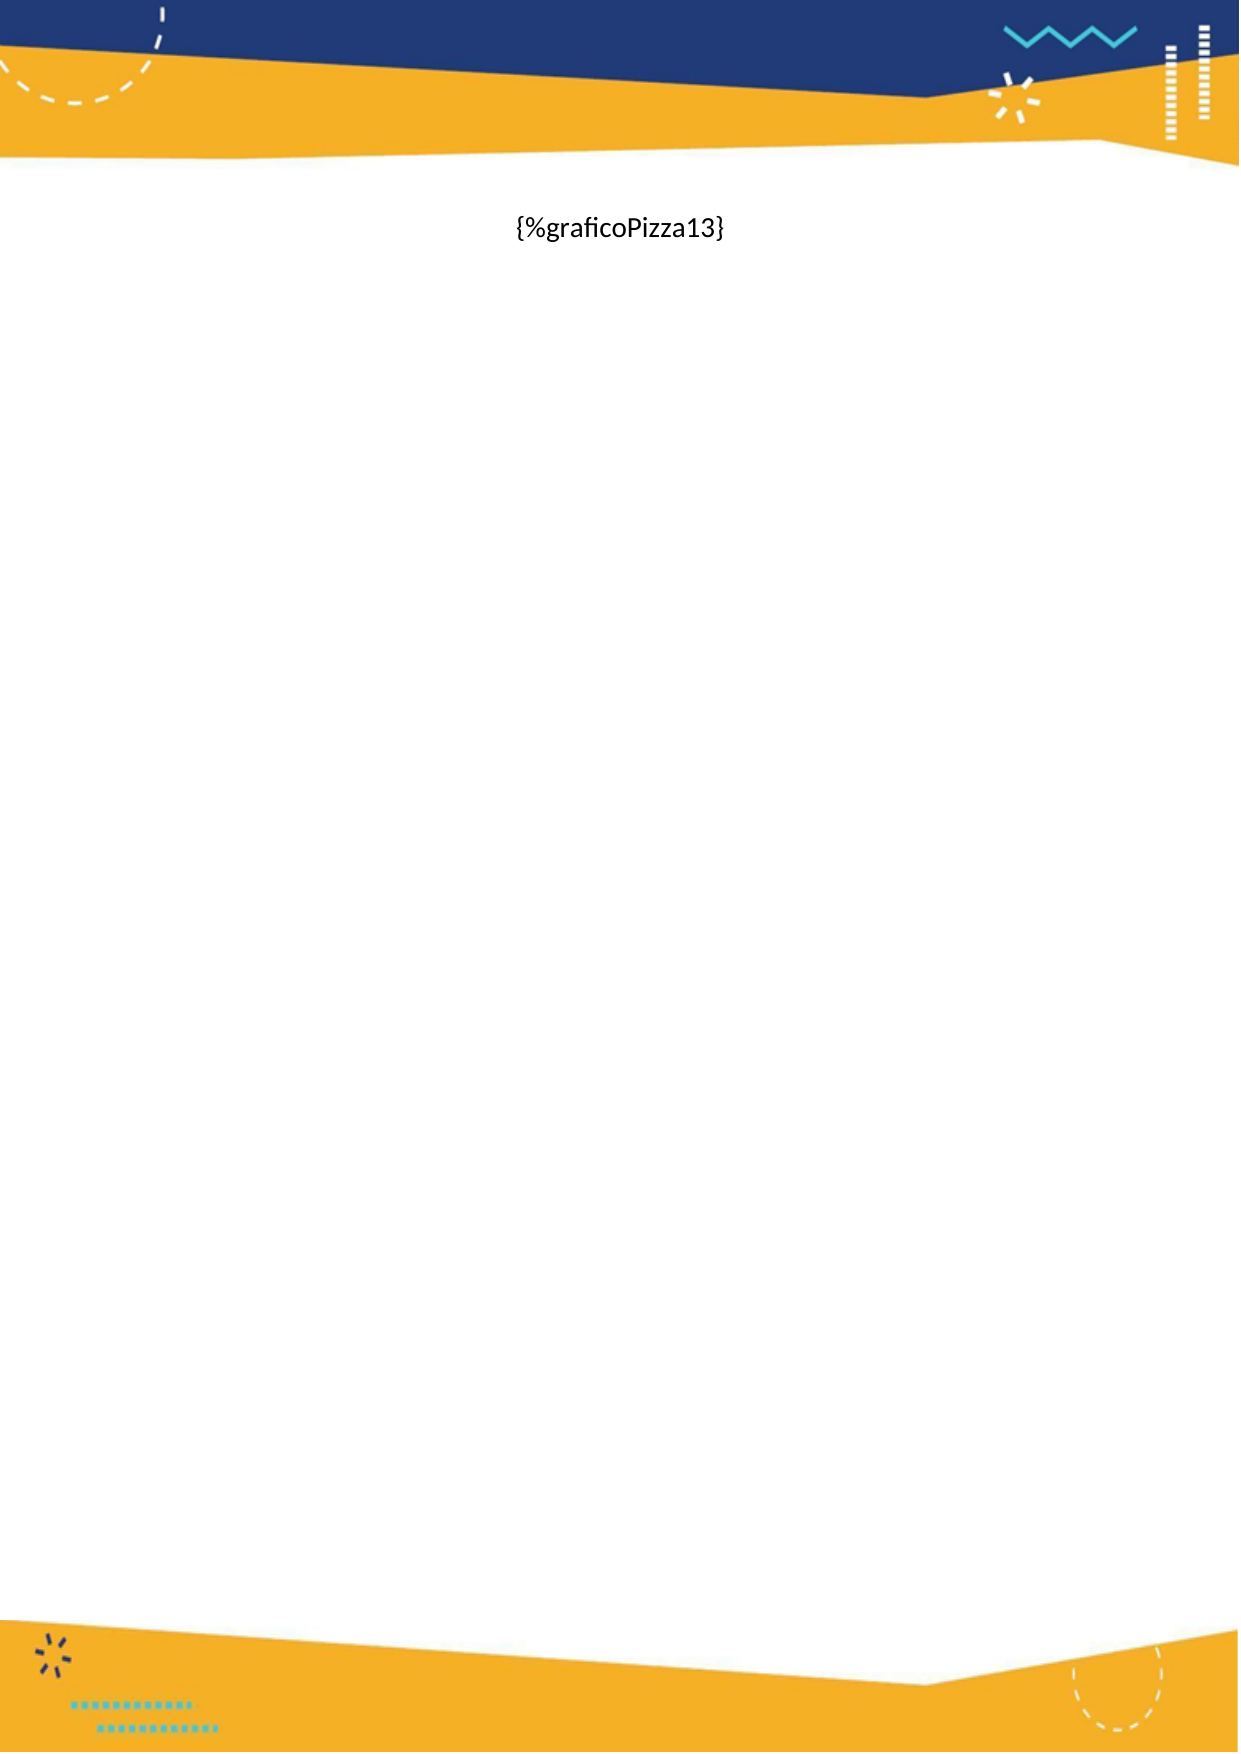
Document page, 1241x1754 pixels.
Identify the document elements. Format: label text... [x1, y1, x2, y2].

text {%graficoPizza13} [150, 209, 1090, 245]
picture [0, 0, 1239, 170]
picture [0, 1620, 1238, 1752]
